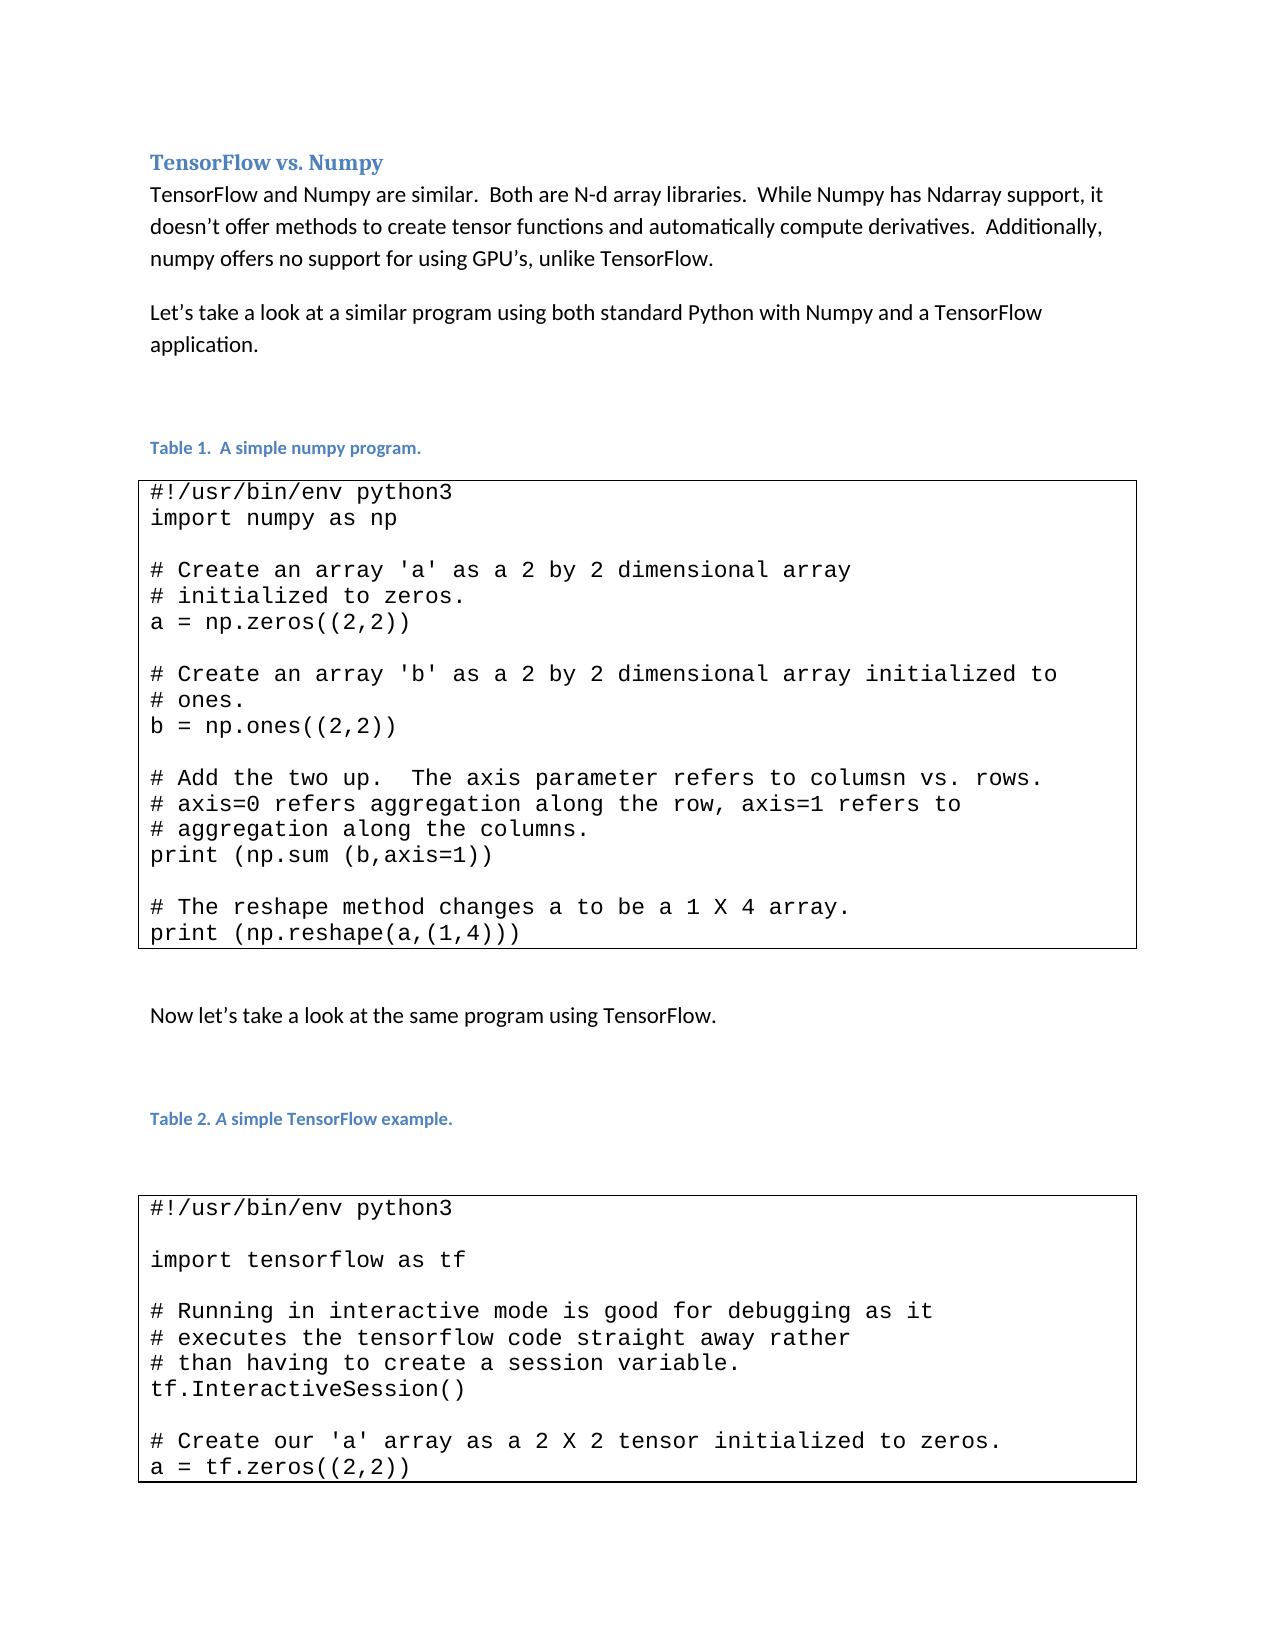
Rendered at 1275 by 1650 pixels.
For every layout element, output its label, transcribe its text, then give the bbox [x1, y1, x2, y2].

subtitle TensorFlow vs. Numpy [150, 150, 1125, 176]
text TensorFlow and Numpy are similar. Both are N-d array libraries. While Numpy has Ndarray support, it doesn’t offer methods to create tensor functions and automatically compute derivatives. Additionally, numpy offers no support for using GPU’s, unlike TensorFlow. [150, 180, 1125, 273]
text Now let’s take a look at the same program using TensorFlow. [150, 1002, 1125, 1029]
table_header #!/usr/bin/env python3 import numpy as np # Create an array 'a' as a 2 by 2 dimensional array # initialized to zeros. a = np.zeros((2,2)) # Create an array 'b' as a 2 by 2 dimensional array initialized to # ones. b = np.ones((2,2)) # Add the two up. The axis parameter refers to columsn vs. rows. # axis=0 refers aggregation along the row, axis=1 refers to # aggregation along the columns. print (np.sum (b,axis=1)) # The reshape method changes a to be a 1 X 4 array. print (np.reshape(a,(1,4))) [139, 481, 1136, 947]
text Let’s take a look at a similar program using both standard Python with Numpy and a TensorFlow application. [150, 298, 1125, 358]
